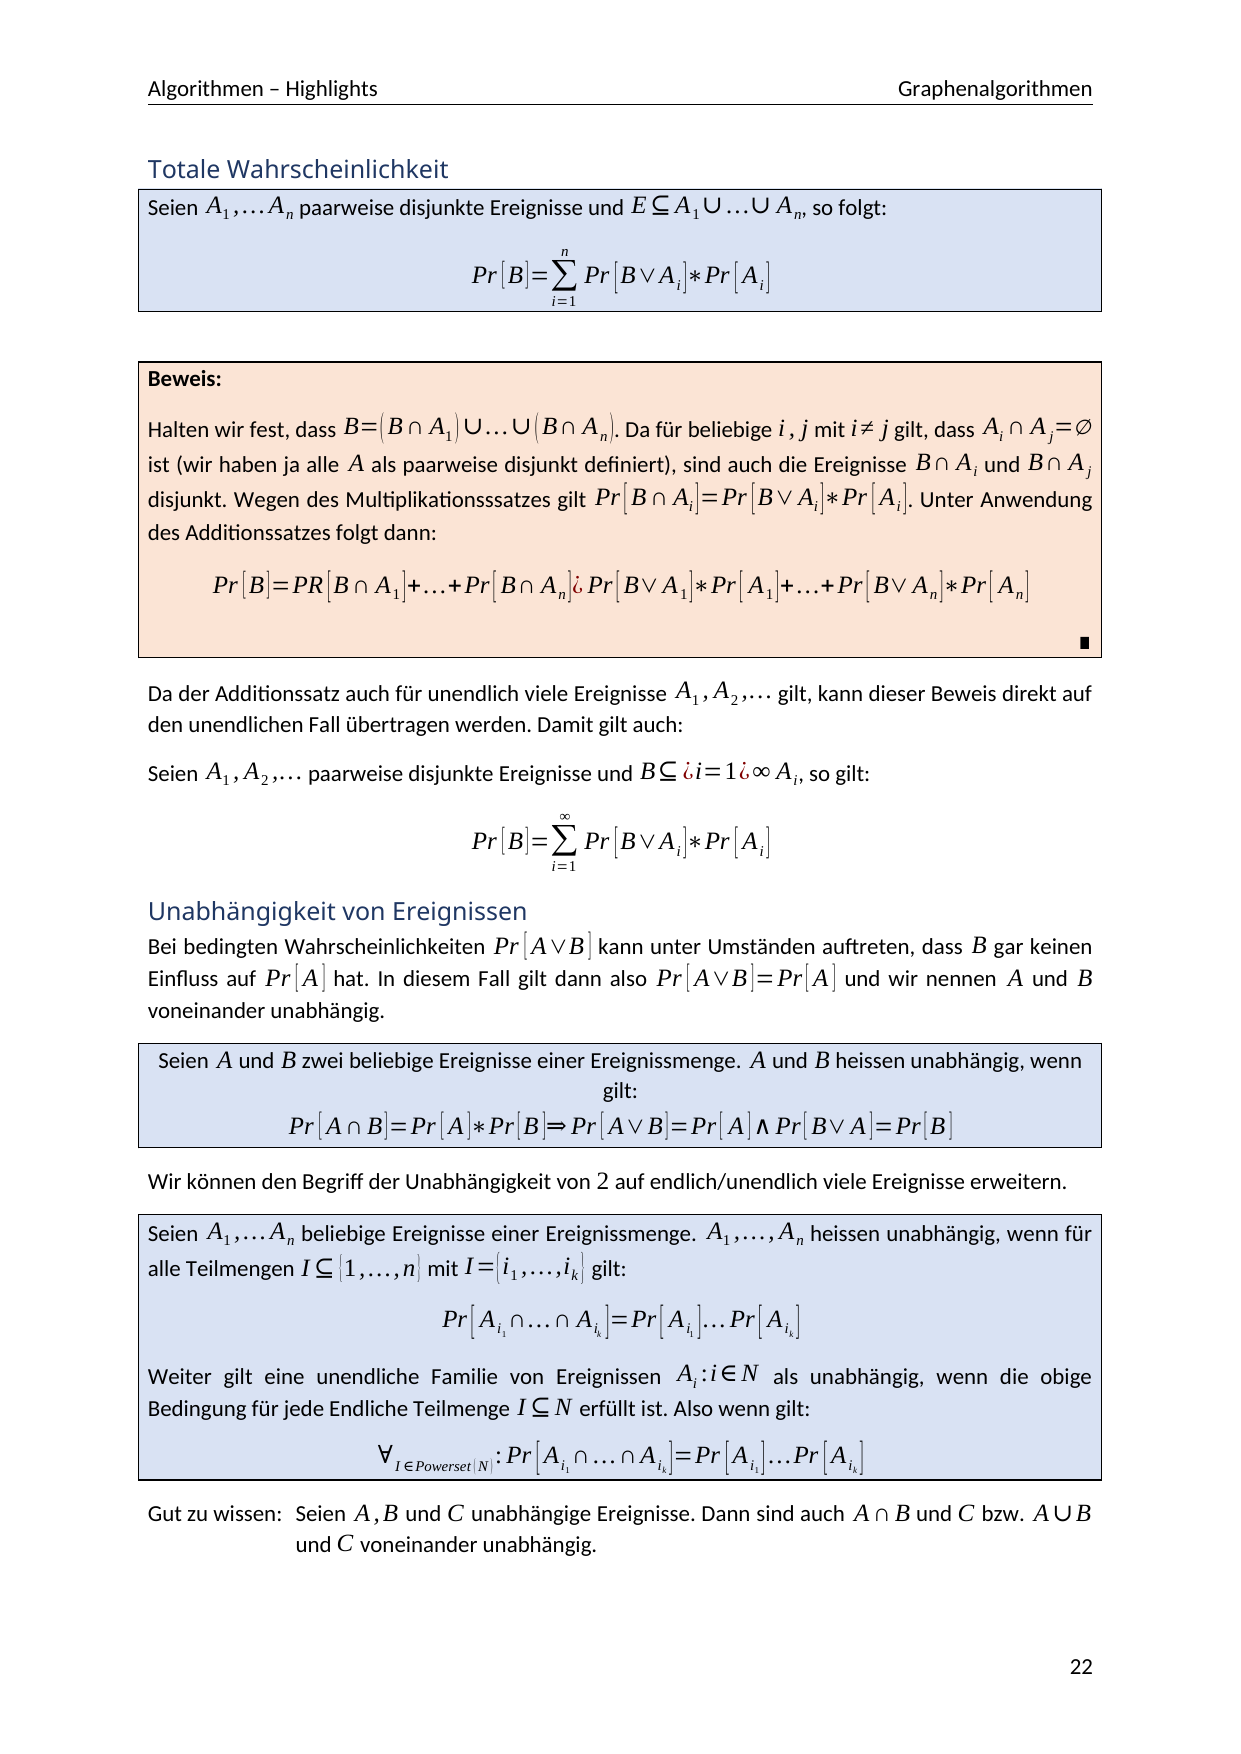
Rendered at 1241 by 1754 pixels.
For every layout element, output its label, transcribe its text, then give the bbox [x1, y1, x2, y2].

text Seien und zwei beliebige Ereignisse einer Ereignissmenge. und heissen unabhängig, wenn gilt: [139, 1044, 1101, 1147]
text Da der Additionssatz auch für unendlich viele Ereignisse gilt, kann dieser Beweis direkt auf den unendlichen Fall übertragen werden. Damit gilt auch: [148, 677, 1093, 739]
text Seien paarweise disjunkte Ereignisse und , so folgt: [139, 190, 1101, 223]
text Beweis: [139, 363, 1101, 392]
text Gut zu wissen: Seien und unabhängige Ereignisse. Dann sind auch und bzw. und voneinander unabhängig. [148, 1499, 1093, 1558]
text Seien paarweise disjunkte Ereignisse und , so gilt: [148, 757, 1093, 789]
text Seien beliebige Ereignisse einer Ereignissmenge. heissen unabhängig, wenn für alle Teilmengen mit gilt: [139, 1215, 1101, 1285]
text Weiter gilt eine unendliche Familie von Ereignissen als unabhängig, wenn die obige Bedingung für jede Endliche Teilmenge erfüllt ist. Also wenn gilt: [139, 1357, 1101, 1422]
text Wir können den Begriff der Unabhängigkeit von auf endlich/unendlich viele Ereignisse erweitern. [148, 1167, 1093, 1195]
text Halten wir fest, dass . Da für beliebige mit gilt, dass ist (wir haben ja alle als paarweise disjunkt definiert), sind auch die Ereignisse und disjunkt. Wegen des Multiplikationsssatzes gilt . Unter Anwendung des Additionssatzes folgt dann: [139, 408, 1101, 547]
text Bei bedingten Wahrscheinlichkeiten kann unter Umständen auftreten, dass gar keinen Einfluss auf hat. In diesem Fall gilt dann also und wir nennen und voneinander unabhängig. [148, 931, 1093, 1024]
subtitle Unabhängigkeit von Ereignissen [148, 894, 1093, 928]
subtitle Totale Wahrscheinlichkeit [148, 152, 1093, 186]
